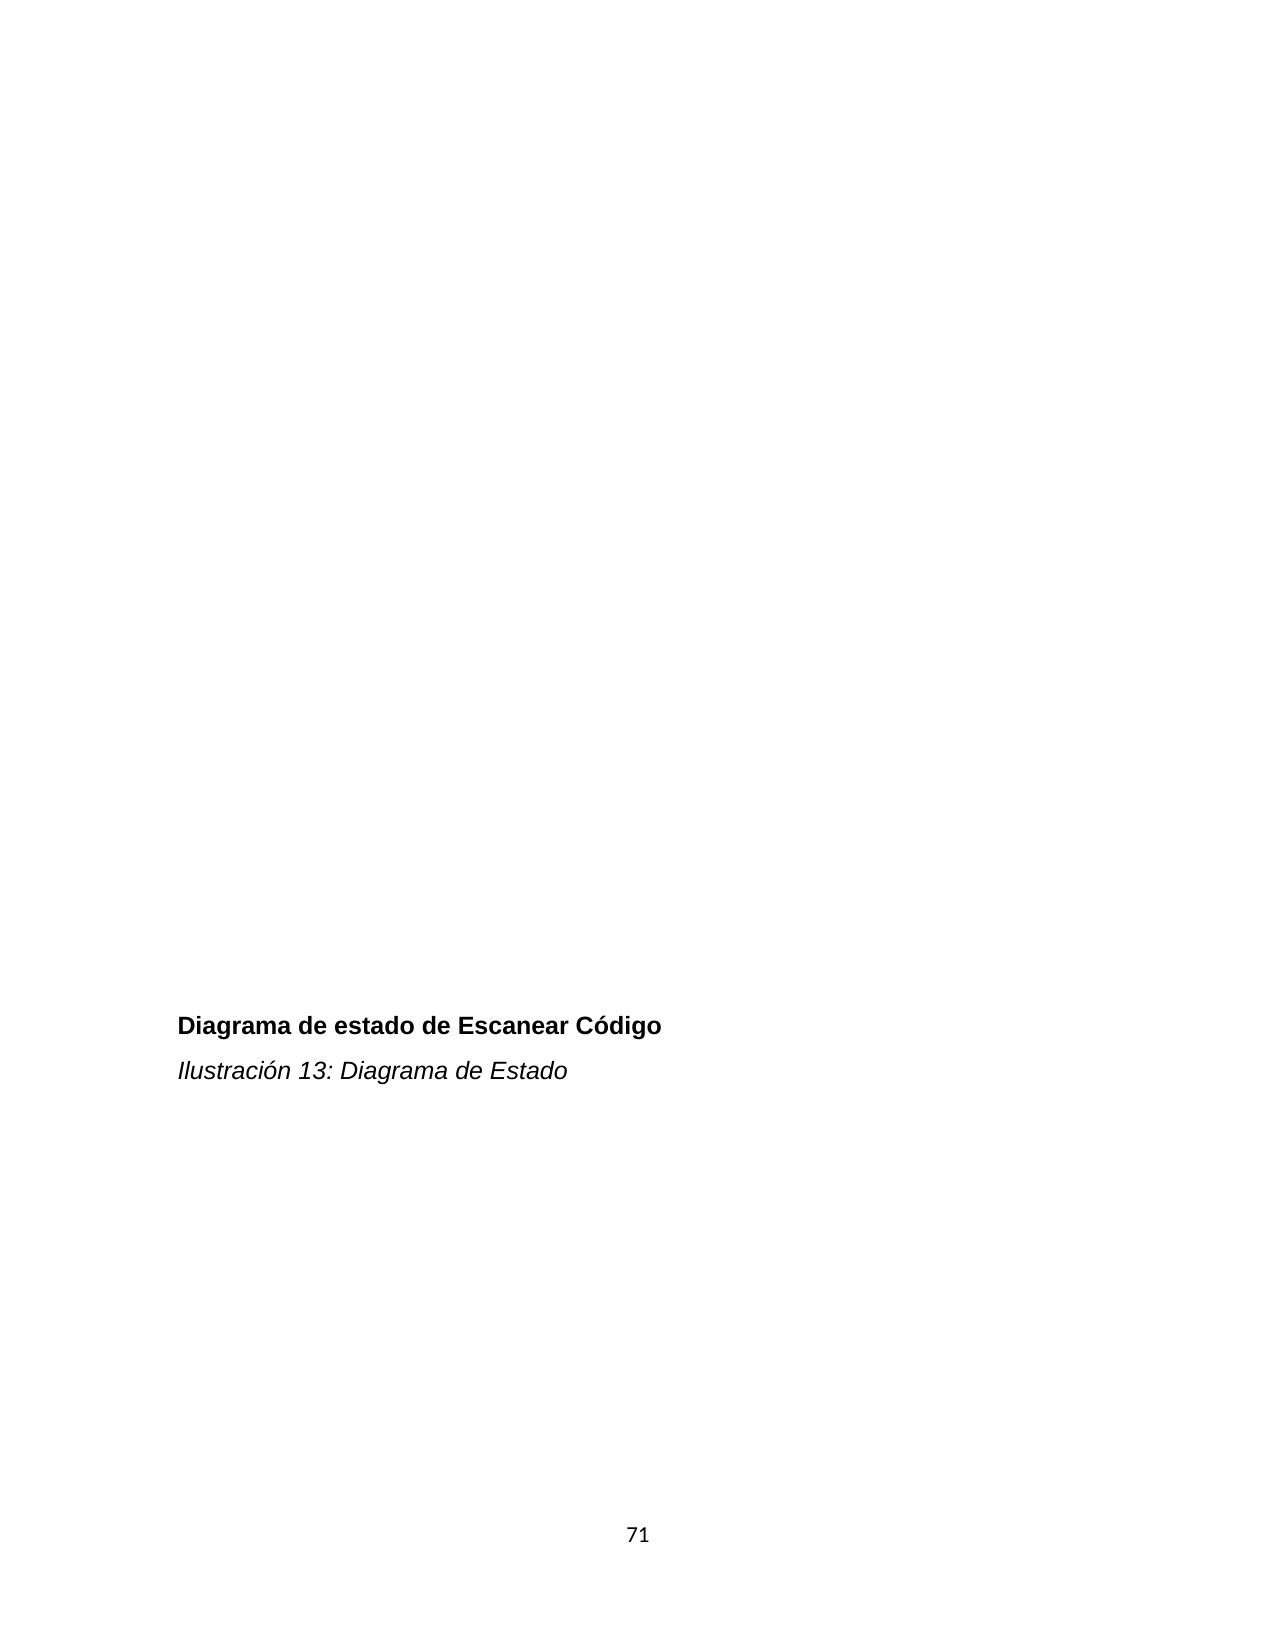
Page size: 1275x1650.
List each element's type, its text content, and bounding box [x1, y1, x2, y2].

text Diagrama de estado de Escanear Código [177, 1011, 1098, 1039]
